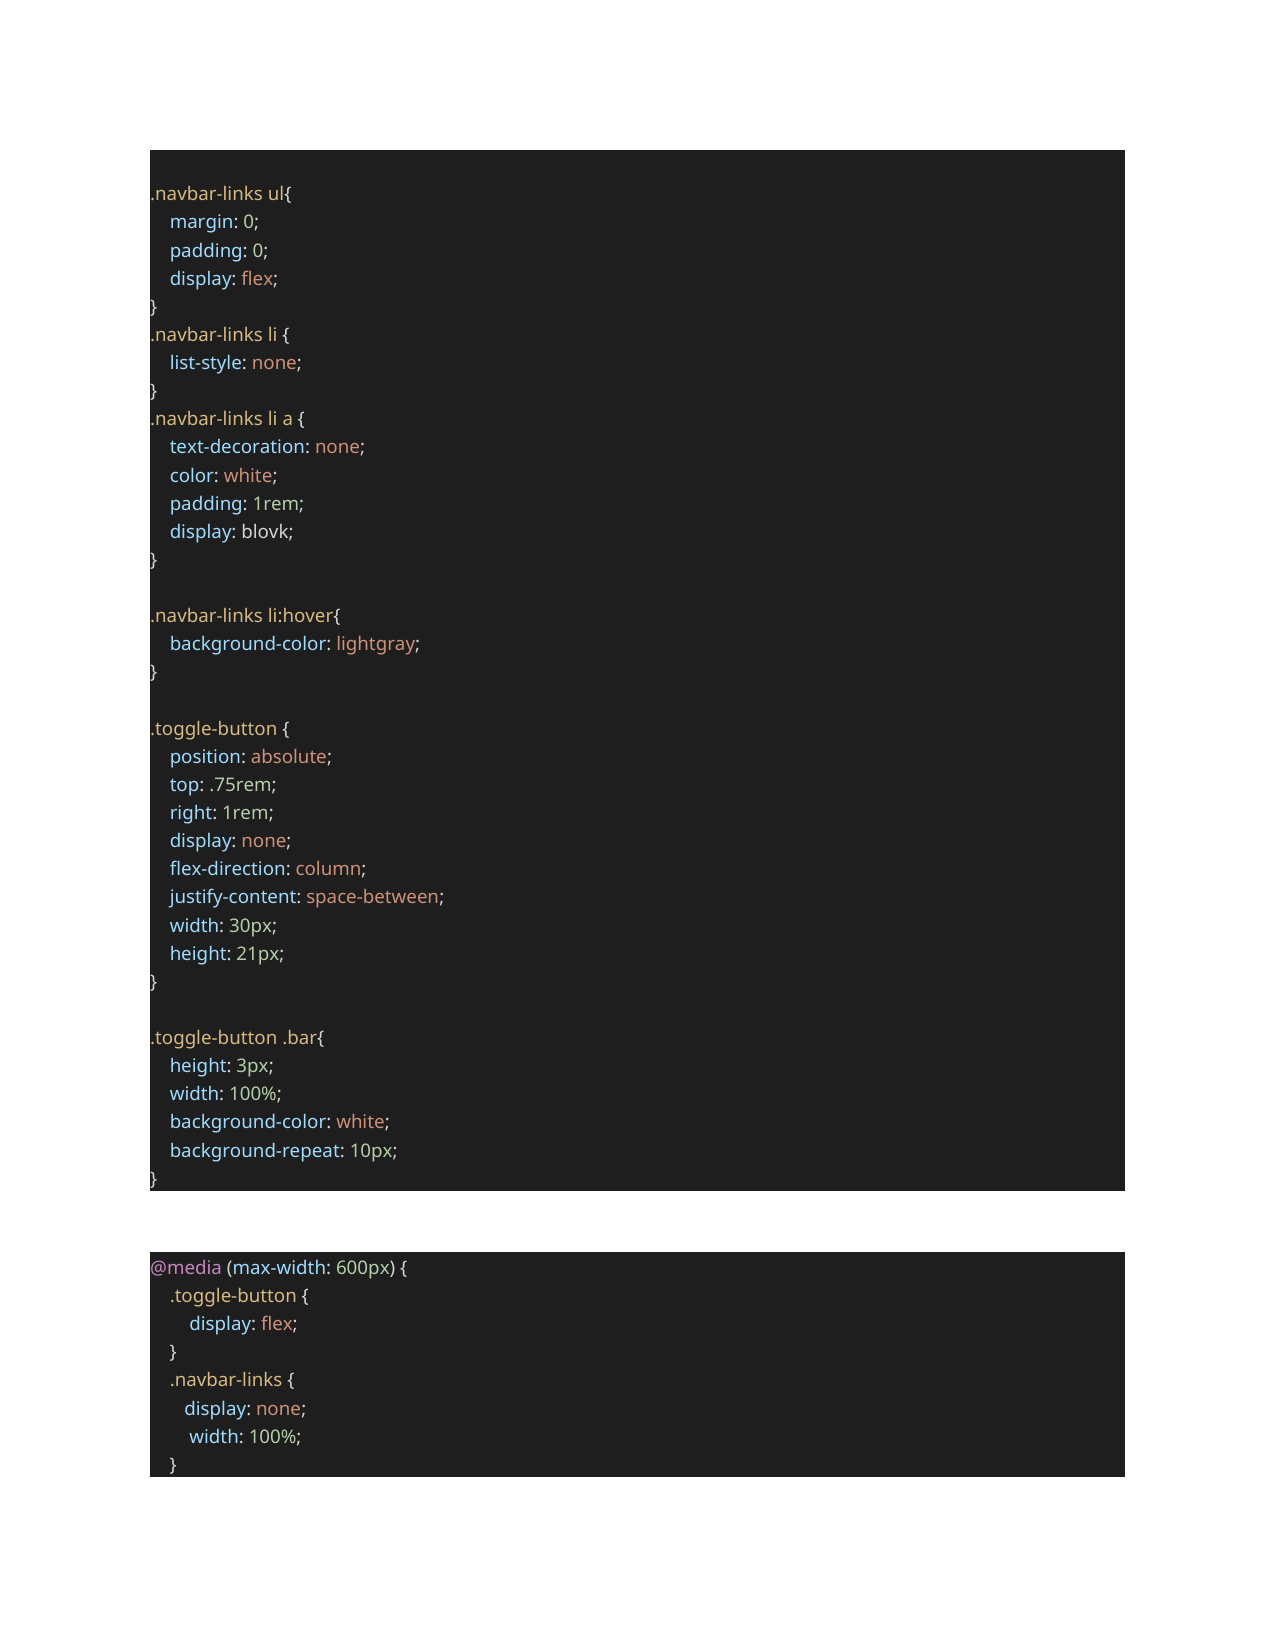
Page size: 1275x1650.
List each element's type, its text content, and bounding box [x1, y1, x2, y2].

text .toggle-button { [150, 1280, 1125, 1308]
text } [150, 1162, 1125, 1191]
text } [150, 1336, 1125, 1364]
text display: none; [150, 825, 1125, 853]
text padding: 0; [150, 234, 1125, 262]
text display: flex; [150, 1308, 1125, 1336]
text width: 100%; [150, 1078, 1125, 1106]
text height: 3px; [150, 1050, 1125, 1078]
text height: 21px; [150, 937, 1125, 966]
text .navbar-links { [150, 1364, 1125, 1392]
text background-repeat: 10px; [150, 1134, 1125, 1162]
text background-color: lightgray; [150, 628, 1125, 656]
text display: none; [150, 1392, 1125, 1420]
text text-decoration: none; [150, 431, 1125, 459]
text width: 100%; [150, 1420, 1125, 1448]
text display: flex; [150, 262, 1125, 291]
text .toggle-button { [150, 712, 1125, 741]
text margin: 0; [150, 206, 1125, 234]
text color: white; [150, 459, 1125, 487]
text list-style: none; [150, 347, 1125, 375]
text .navbar-links li a { [150, 403, 1125, 431]
text @media (max-width: 600px) { [150, 1252, 1125, 1280]
text top: .75rem; [150, 769, 1125, 797]
text background-color: white; [150, 1106, 1125, 1134]
text } [150, 375, 1125, 403]
text } [150, 656, 1125, 684]
text position: absolute; [150, 741, 1125, 769]
text .navbar-links li { [150, 319, 1125, 347]
text } [150, 291, 1125, 319]
text width: 30px; [150, 909, 1125, 937]
text justify-content: space-between; [150, 881, 1125, 909]
text .navbar-links li:hover{ [150, 600, 1125, 628]
text flex-direction: column; [150, 853, 1125, 881]
text .toggle-button .bar{ [150, 1022, 1125, 1050]
text display: blovk; [150, 516, 1125, 544]
text } [150, 544, 1125, 572]
text padding: 1rem; [150, 487, 1125, 516]
text right: 1rem; [150, 797, 1125, 825]
text .navbar-links ul{ [150, 178, 1125, 206]
text } [150, 1448, 1125, 1477]
text } [150, 966, 1125, 994]
